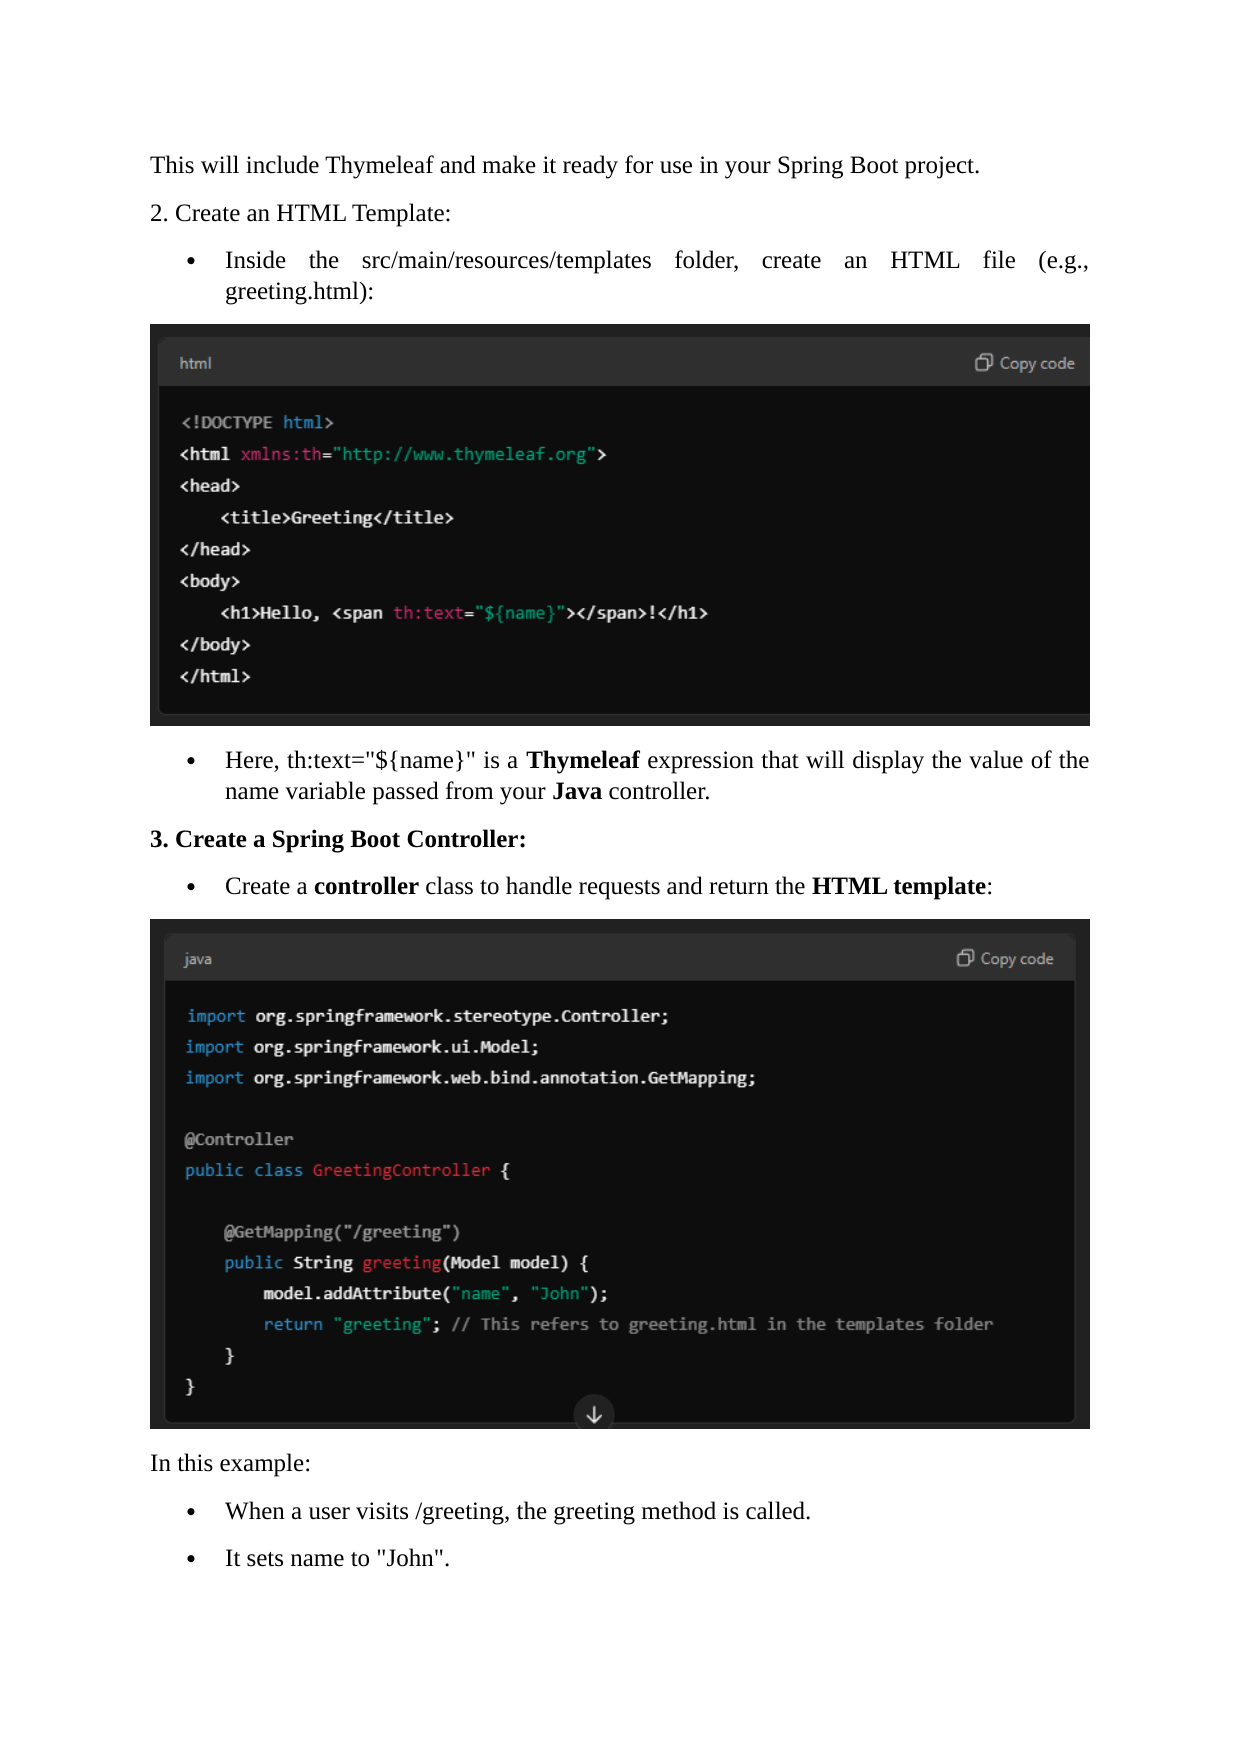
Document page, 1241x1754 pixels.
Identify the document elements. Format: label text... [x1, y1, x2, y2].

list Create a controller class to handle requests and return the HTML template: [187, 871, 1090, 900]
text This will include Thymeleaf and make it ready for use in your Spring Boot project. [150, 150, 1090, 179]
list Inside the src/main/resources/templates folder, create an HTML file (e.g., greeting.html): [187, 245, 1090, 305]
list It sets name to "John". [187, 1543, 1090, 1572]
list Here, th:text="${name}" is a Thymeleaf expression that will display the value of the name variable passed from your Java controller. [187, 745, 1090, 805]
picture [150, 324, 1090, 726]
text 2. Create an HTML Template: [150, 198, 1090, 226]
picture [150, 919, 1090, 1429]
list When a user visits /greeting, the greeting method is called. [187, 1496, 1090, 1524]
text In this example: [150, 1448, 1090, 1477]
text 3. Create a Spring Boot Controller: [150, 824, 1090, 852]
